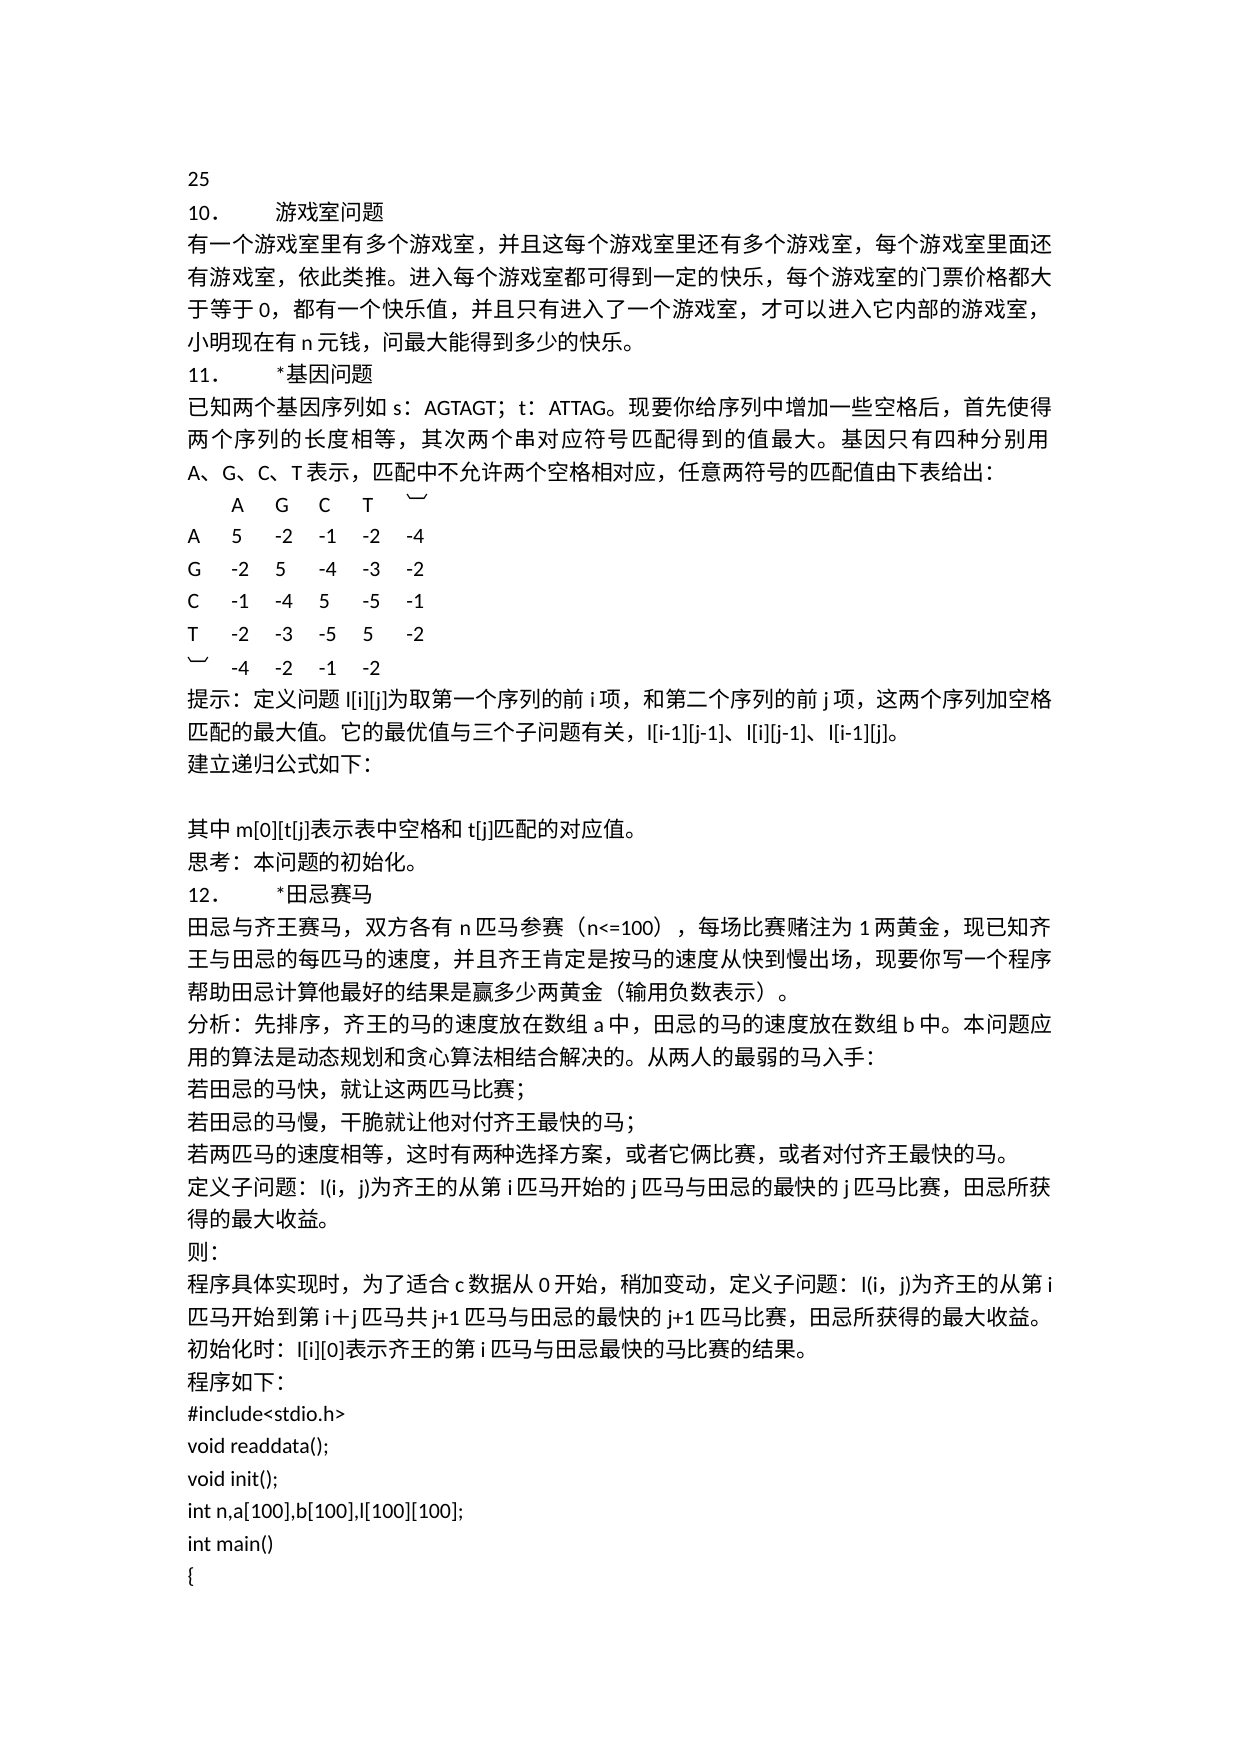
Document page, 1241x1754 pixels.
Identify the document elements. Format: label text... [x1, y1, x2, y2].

text 程序如下： [187, 1364, 1053, 1397]
text 11． *基因问题 [187, 357, 1053, 389]
text 程序具体实现时，为了适合c数据从0开始，稍加变动，定义子问题：l(i，j)为齐王的从第i匹马开始到第i＋j匹马共j+1匹马与田忌的最快的j+1匹马比赛，田忌所获得的最大收益。初始化时：l[i][0]表示齐王的第i匹马与田忌最快的马比赛的结果。 [187, 1267, 1053, 1364]
text 定义子问题：l(i，j)为齐王的从第i匹马开始的j匹马与田忌的最快的j匹马比赛，田忌所获得的最大收益。 [187, 1169, 1053, 1234]
text 若田忌的马慢，干脆就让他对付齐王最快的马； [187, 1104, 1053, 1137]
text 25 [187, 162, 1053, 194]
text 10． 游戏室问题 [187, 194, 1053, 227]
text A G C T ︺ [187, 487, 1053, 519]
text C -1 -4 5 -5 -1 [187, 584, 1053, 617]
text 田忌与齐王赛马，双方各有n匹马参赛（n<=100），每场比赛赌注为1两黄金，现已知齐王与田忌的每匹马的速度，并且齐王肯定是按马的速度从快到慢出场，现要你写一个程序帮助田忌计算他最好的结果是赢多少两黄金（输用负数表示）。 [187, 909, 1053, 1007]
text 思考：本问题的初始化。 [187, 844, 1053, 877]
text { [187, 1559, 1053, 1592]
text 12． *田忌赛马 [187, 877, 1053, 909]
text int main() [187, 1527, 1053, 1559]
text 则： [187, 1234, 1053, 1267]
text void init(); [187, 1462, 1053, 1494]
text 提示：定义问题l[i][j]为取第一个序列的前i项，和第二个序列的前j项，这两个序列加空格匹配的最大值。它的最优值与三个子问题有关，l[i-1][j-1]、l[i][j-1]、l[i-1][j]。 [187, 682, 1053, 747]
text ︺ -4 -2 -1 -2 [187, 649, 1053, 682]
text int n,a[100],b[100],l[100][100]; [187, 1494, 1053, 1527]
text 若田忌的马快，就让这两匹马比赛； [187, 1072, 1053, 1104]
text void readdata(); [187, 1429, 1053, 1462]
text 已知两个基因序列如s：AGTAGT；t：ATTAG。现要你给序列中增加一些空格后，首先使得两个序列的长度相等，其次两个串对应符号匹配得到的值最大。基因只有四种分别用A、G、C、T表示，匹配中不允许两个空格相对应，任意两符号的匹配值由下表给出： [187, 389, 1053, 487]
text 建立递归公式如下： [187, 747, 1053, 779]
text 分析：先排序，齐王的马的速度放在数组a中，田忌的马的速度放在数组b中。本问题应用的算法是动态规划和贪心算法相结合解决的。从两人的最弱的马入手： [187, 1007, 1053, 1072]
text 其中m[0][t[j]表示表中空格和t[j]匹配的对应值。 [187, 812, 1053, 844]
text G -2 5 -4 -3 -2 [187, 552, 1053, 584]
text T -2 -3 -5 5 -2 [187, 617, 1053, 649]
text 若两匹马的速度相等，这时有两种选择方案，或者它俩比赛，或者对付齐王最快的马。 [187, 1137, 1053, 1169]
text #include<stdio.h> [187, 1397, 1053, 1429]
text A 5 -2 -1 -2 -4 [187, 519, 1053, 552]
text 有一个游戏室里有多个游戏室，并且这每个游戏室里还有多个游戏室，每个游戏室里面还有游戏室，依此类推。进入每个游戏室都可得到一定的快乐，每个游戏室的门票价格都大于等于0，都有一个快乐值，并且只有进入了一个游戏室，才可以进入它内部的游戏室，小明现在有n元钱，问最大能得到多少的快乐。 [187, 227, 1053, 357]
